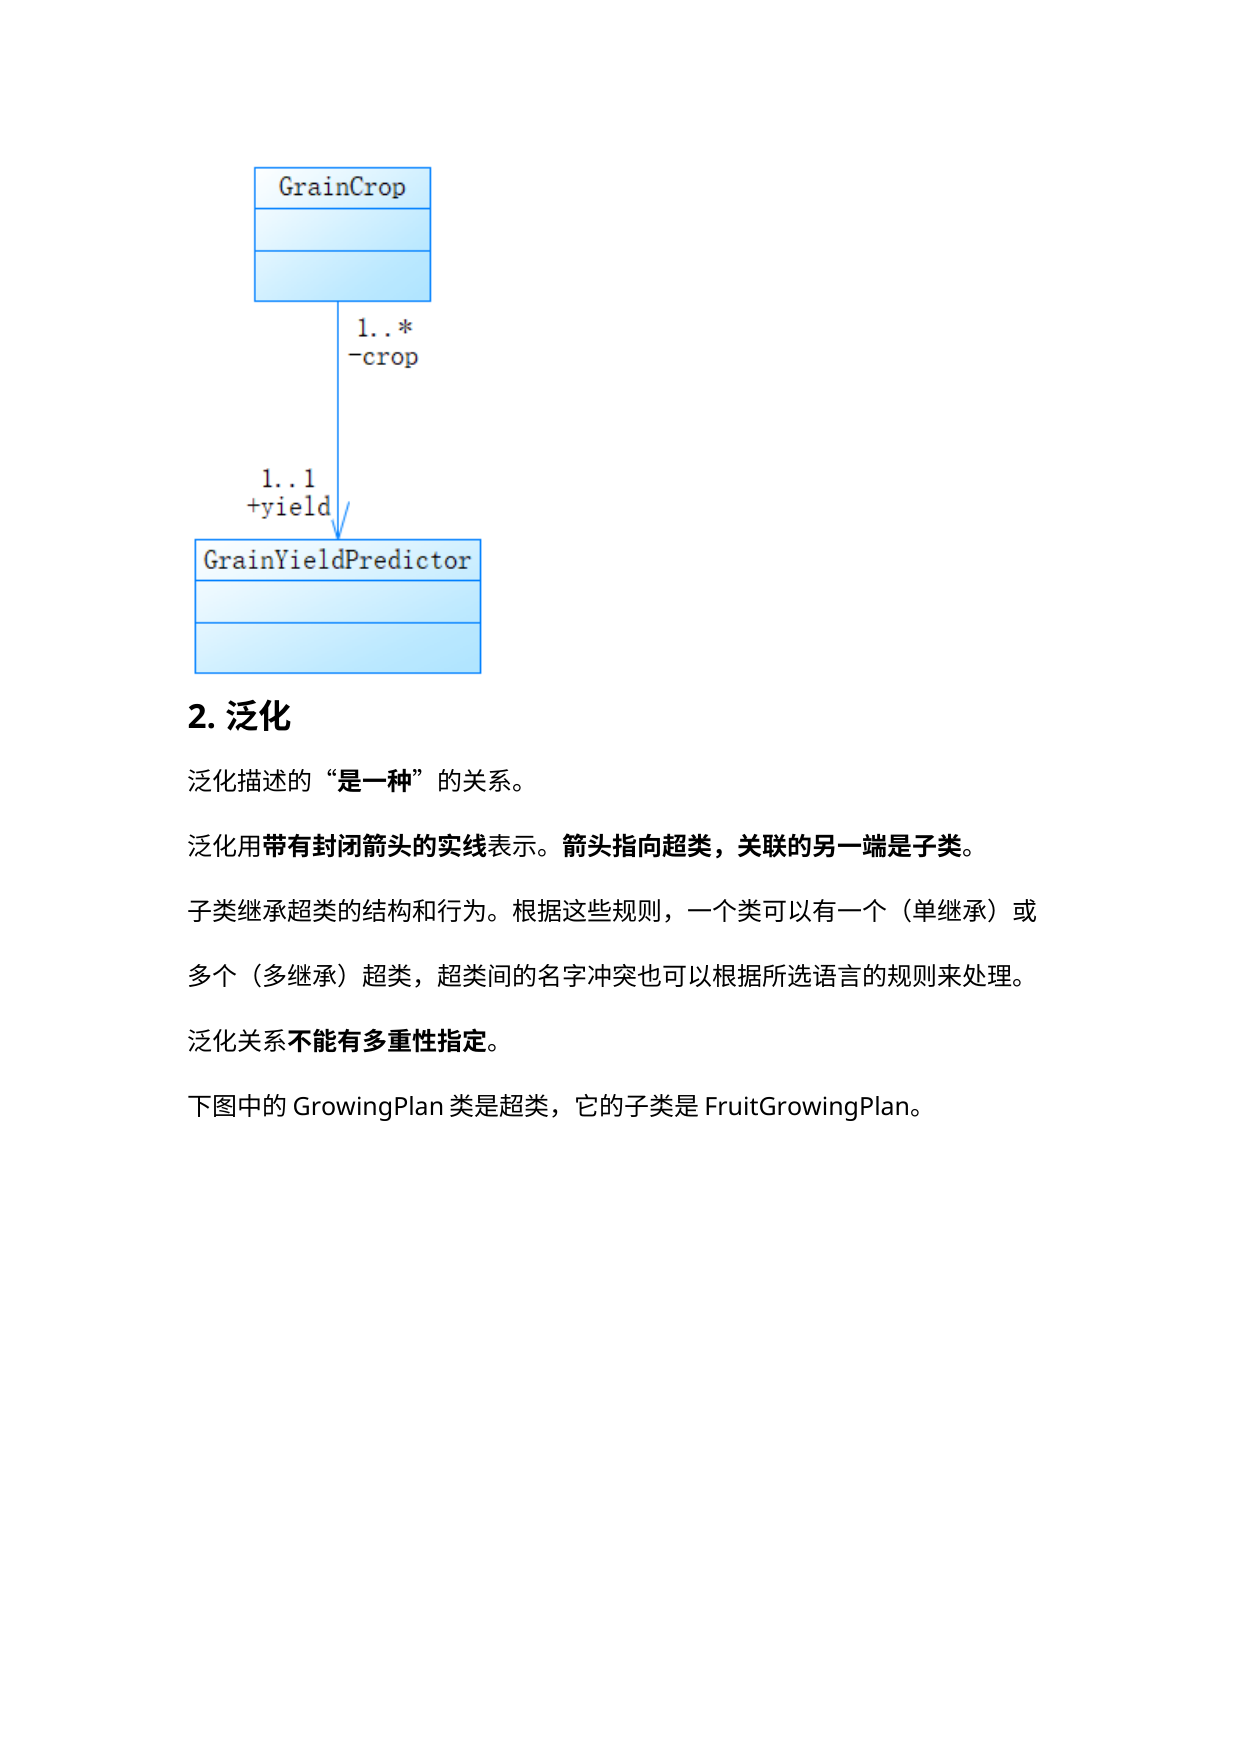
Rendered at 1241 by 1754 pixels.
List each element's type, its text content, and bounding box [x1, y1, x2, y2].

text 泛化关系不能有多重性指定。 [187, 1007, 1053, 1072]
text 泛化描述的“是一种”的关系。 [187, 747, 1053, 812]
subtitle 2. 泛化 [187, 682, 1053, 747]
text 下图中的GrowingPlan类是超类，它的子类是FruitGrowingPlan。 [187, 1072, 1053, 1137]
picture [187, 162, 491, 682]
text 子类继承超类的结构和行为。根据这些规则，一个类可以有一个（单继承）或多个（多继承）超类，超类间的名字冲突也可以根据所选语言的规则来处理。 [187, 877, 1053, 1007]
text 泛化用带有封闭箭头的实线表示。箭头指向超类，关联的另一端是子类。 [187, 812, 1053, 877]
